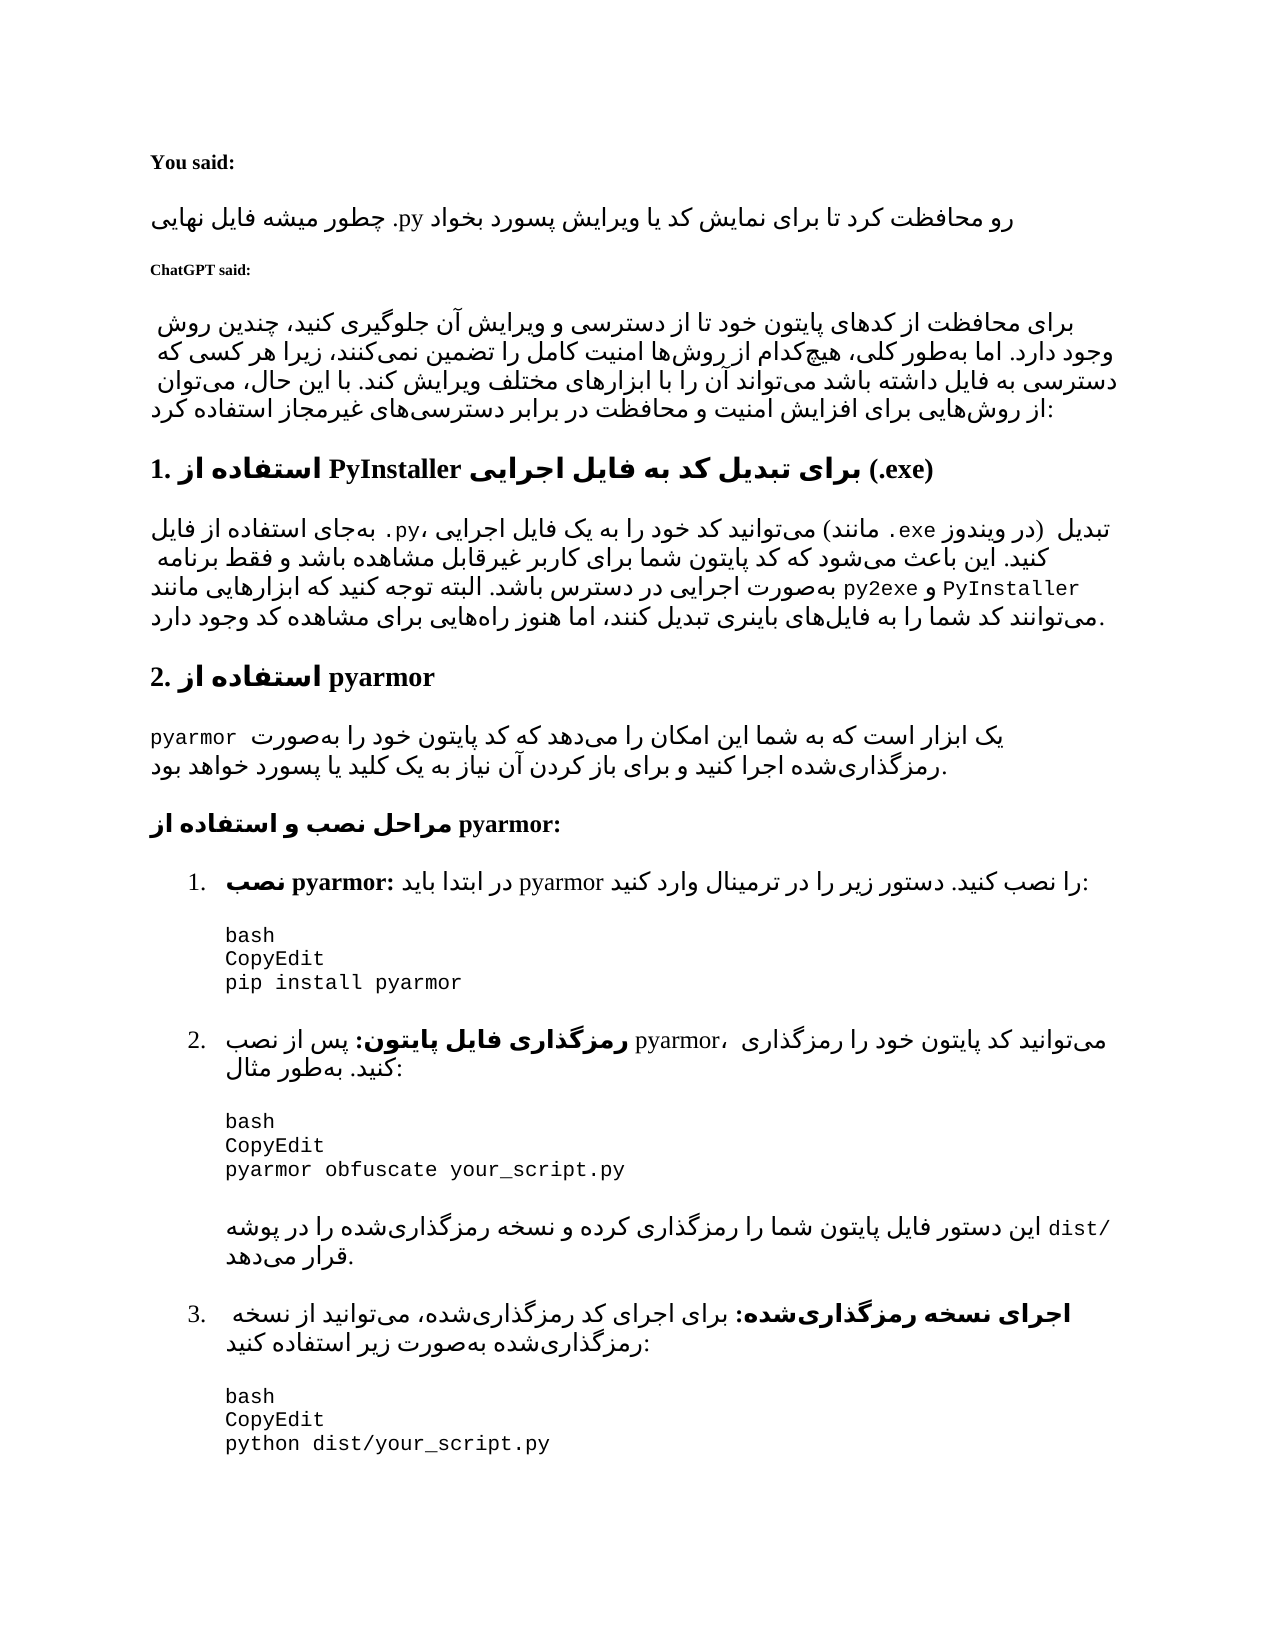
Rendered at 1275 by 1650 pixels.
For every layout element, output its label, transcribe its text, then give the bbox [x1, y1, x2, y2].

list نصب pyarmor: در ابتدا باید pyarmor را نصب کنید. دستور زیر را در ترمینال وارد کنید: [187, 867, 1125, 896]
text CopyEdit [225, 1409, 1125, 1433]
text bash [225, 1111, 1125, 1135]
text bash [225, 925, 1125, 948]
text ChatGPT said: [150, 261, 1125, 279]
text 2. استفاده از pyarmor [150, 660, 1125, 692]
text CopyEdit [225, 1135, 1125, 1159]
text مراحل نصب و استفاده از pyarmor: [150, 809, 1125, 838]
text چطور میشه فایل نهایی .py رو محافظت کرد تا برای نمایش کد یا ویرایش پسورد بخواد [150, 203, 1125, 232]
text python dist/your_script.py [225, 1433, 1125, 1457]
text به‌جای استفاده از فایل .py، می‌توانید کد خود را به یک فایل اجرایی (مانند .exe در ویندوز) تبدیل کنید. این باعث می‌شود که کد پایتون شما برای کاربر غیرقابل مشاهده باشد و فقط برنامه به‌صورت اجرایی در دسترس باشد. البته توجه کنید که ابزارهایی مانند py2exe و PyInstaller می‌توانند کد شما را به فایل‌های باینری تبدیل کنند، اما هنوز راه‌هایی برای مشاهده کد وجود دارد. [150, 514, 1125, 631]
text pyarmor یک ابزار است که به شما این امکان را می‌دهد که کد پایتون خود را به‌صورت رمزگذاری‌شده اجرا کنید و برای باز کردن آن نیاز به یک کلید یا پسورد خواهد بود. [150, 721, 1125, 780]
text pip install pyarmor [225, 972, 1125, 996]
text pyarmor obfuscate your_script.py [225, 1159, 1125, 1182]
text bash [225, 1386, 1125, 1409]
list اجرای نسخه رمزگذاری‌شده: برای اجرای کد رمزگذاری‌شده، می‌توانید از نسخه رمزگذاری‌شده به‌صورت زیر استفاده کنید: [187, 1299, 1125, 1357]
text برای محافظت از کدهای پایتون خود تا از دسترسی و ویرایش آن جلوگیری کنید، چندین روش وجود دارد. اما به‌طور کلی، هیچ‌کدام از روش‌ها امنیت کامل را تضمین نمی‌کنند، زیرا هر کسی که دسترسی به فایل داشته باشد می‌تواند آن را با ابزارهای مختلف ویرایش کند. با این حال، می‌توان از روش‌هایی برای افزایش امنیت و محافظت در برابر دسترسی‌های غیرمجاز استفاده کرد: [150, 308, 1125, 423]
list رمزگذاری فایل پایتون: پس از نصب pyarmor، می‌توانید کد پایتون خود را رمزگذاری کنید. به‌طور مثال: [187, 1025, 1125, 1082]
text You said: [150, 150, 1125, 174]
text 1. استفاده از PyInstaller برای تبدیل کد به فایل اجرایی (.exe) [150, 452, 1125, 485]
text CopyEdit [225, 948, 1125, 972]
text این دستور فایل پایتون شما را رمزگذاری کرده و نسخه رمزگذاری‌شده را در پوشه dist/ قرار می‌دهد. [225, 1212, 1125, 1270]
